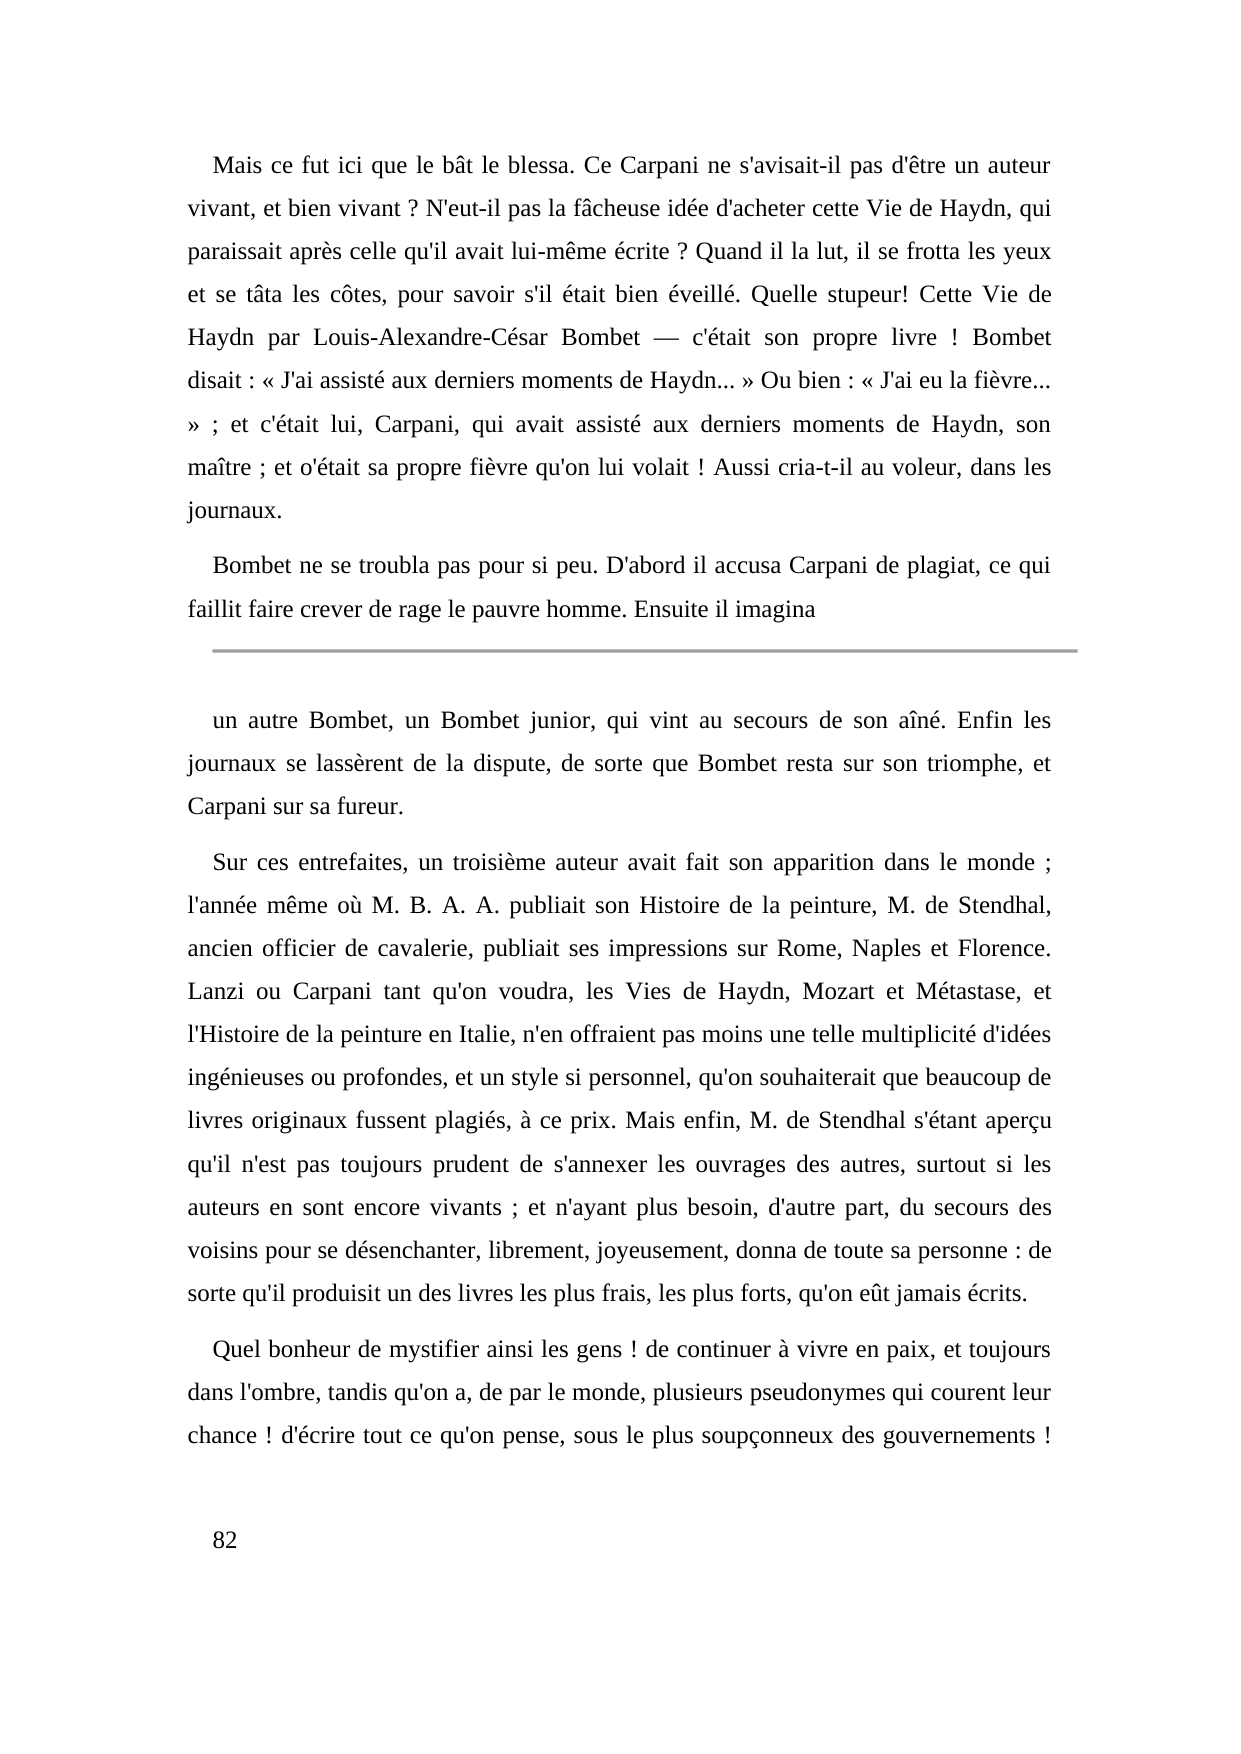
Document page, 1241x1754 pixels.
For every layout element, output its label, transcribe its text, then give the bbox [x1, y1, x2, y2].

text un autre Bombet, un Bombet junior, qui vint au secours de son aîné. Enfin les journaux se lassèrent de la dispute, de sorte que Bombet resta sur son triomphe, et Carpani sur sa fureur. [187, 705, 1053, 820]
text Bombet ne se troubla pas pour si peu. D'abord il accusa Carpani de plagiat, ce qui faillit faire crever de rage le pauvre homme. Ensuite il imagina [187, 551, 1053, 622]
text Mais ce fut ici que le bât le blessa. Ce Carpani ne s'avisait-il pas d'être un auteur vivant, et bien vivant ? N'eut-il pas la fâcheuse idée d'acheter cette Vie de Haydn, qui paraissait après celle qu'il avait lui-même écrite ? Quand il la lut, il se frotta les yeux et se tâta les côtes, pour savoir s'il était bien éveillé. Quelle stupeur! Cette Vie de Haydn par Louis-Alexandre-César Bombet — c'était son propre livre ! Bombet disait : « J'ai assisté aux derniers moments de Haydn... » Ou bien : « J'ai eu la fièvre... » ; et c'était lui, Carpani, qui avait assisté aux derniers moments de Haydn, son maître ; et o'était sa propre fièvre qu'on lui volait ! Aussi cria-t-il au voleur, dans les journaux. [187, 150, 1053, 524]
text Sur ces entrefaites, un troisième auteur avait fait son apparition dans le monde ; l'année même où M. B. A. A. publiait son Histoire de la peinture, M. de Stendhal, ancien officier de cavalerie, publiait ses impressions sur Rome, Naples et Florence. Lanzi ou Carpani tant qu'on voudra, les Vies de Haydn, Mozart et Métastase, et l'Histoire de la peinture en Italie, n'en offraient pas moins une telle multiplicité d'idées ingénieuses ou profondes, et un style si personnel, qu'on souhaiterait que beaucoup de livres originaux fussent plagiés, à ce prix. Mais enfin, M. de Stendhal s'étant aperçu qu'il n'est pas toujours prudent de s'annexer les ouvrages des autres, surtout si les auteurs en sont encore vivants ; et n'ayant plus besoin, d'autre part, du secours des voisins pour se désenchanter, librement, joyeusement, donna de toute sa personne : de sorte qu'il produisit un des livres les plus frais, les plus forts, qu'on eût jamais écrits. [187, 847, 1053, 1307]
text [187, 1334, 1053, 1449]
